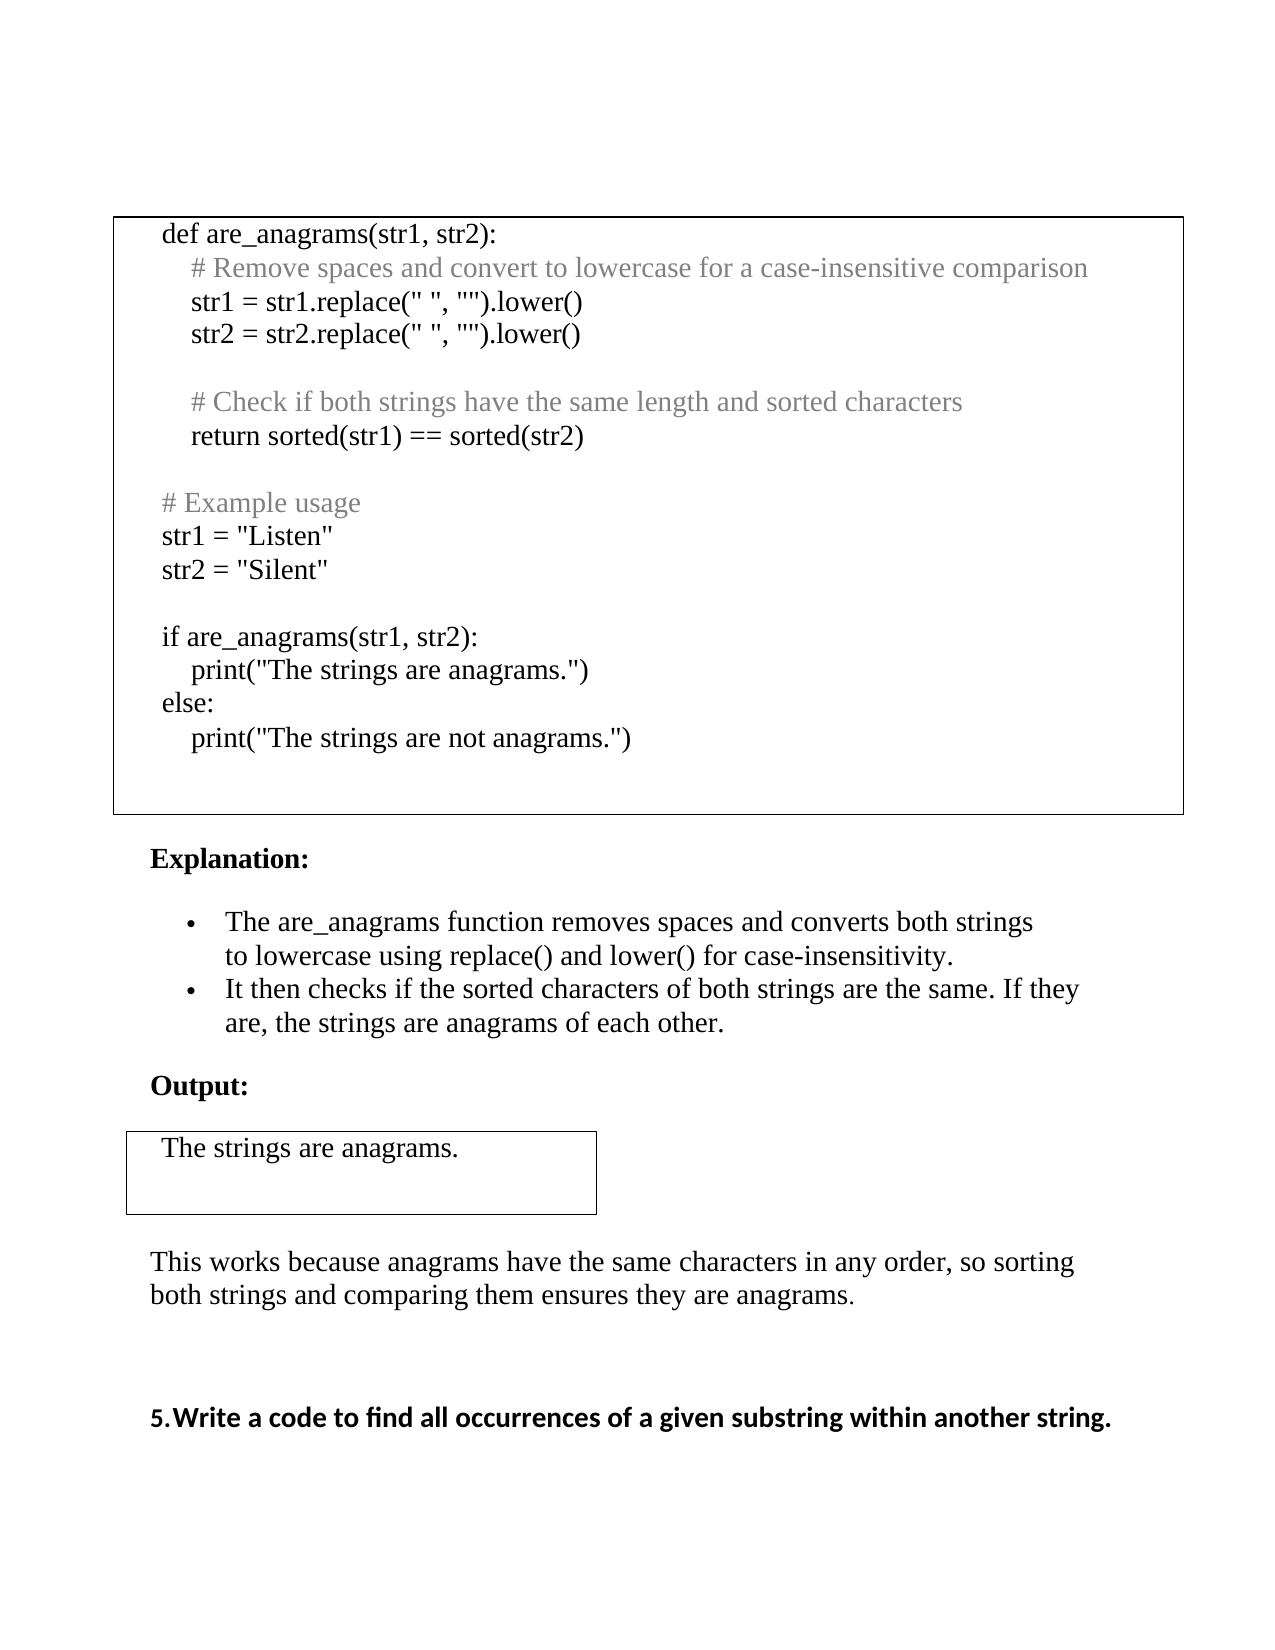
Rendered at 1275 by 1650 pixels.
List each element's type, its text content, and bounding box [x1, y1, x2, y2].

subtitle Write a code to find all occurrences of a given substring within another string. [150, 1399, 1237, 1434]
subtitle Output: [150, 1068, 1237, 1101]
text This works because anagrams have the same characters in any order, so sorting both strings and comparing them ensures they are anagrams. [150, 1157, 1114, 1311]
list The are_anagrams function removes spaces and converts both strings to lowercase using replace() and lower() for case-insensitivity. [187, 904, 1063, 971]
list It then checks if the sorted characters of both strings are the same. If they are, the strings are anagrams of each other. [187, 971, 1080, 1038]
subtitle Explanation: [150, 842, 1237, 875]
